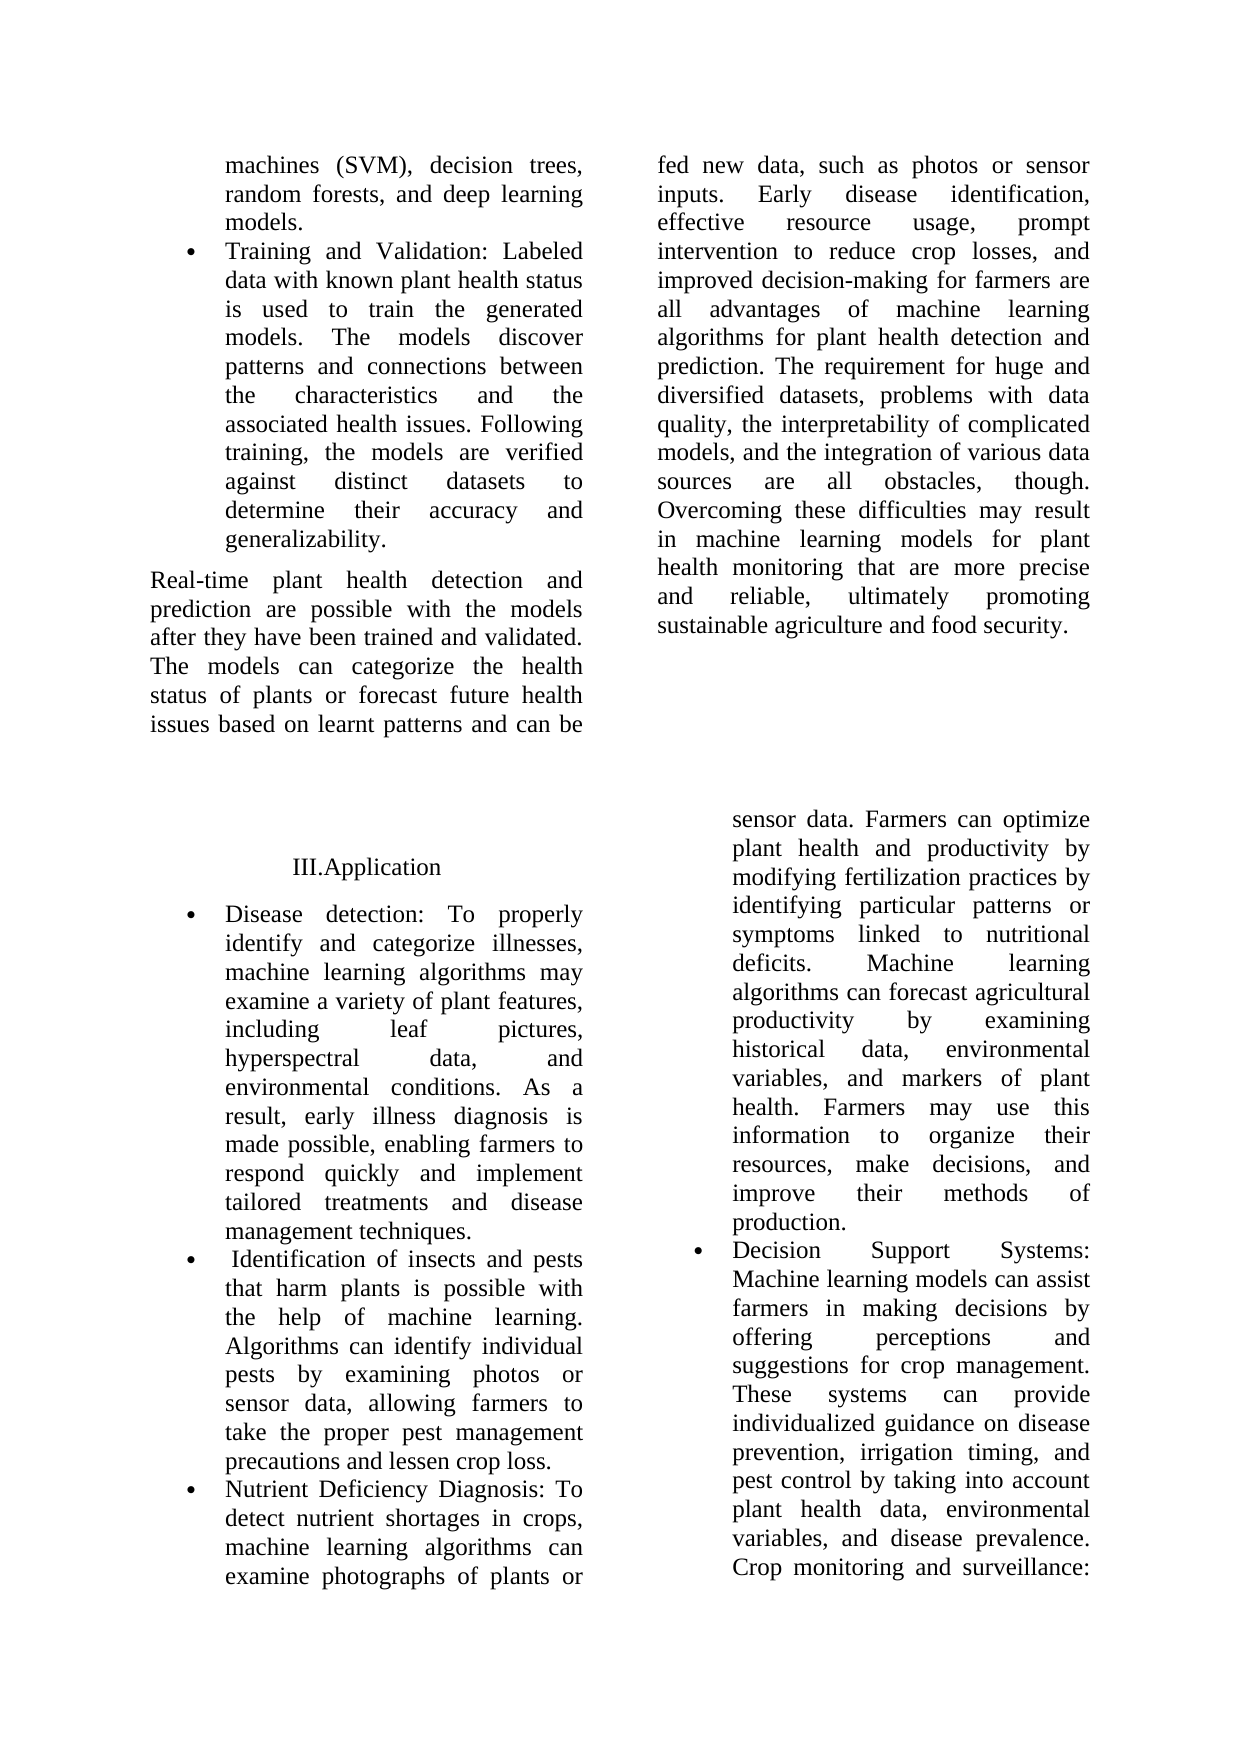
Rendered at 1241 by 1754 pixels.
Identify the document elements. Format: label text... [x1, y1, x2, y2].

list Disease detection: To properly identify and categorize illnesses, machine learning algorithms may examine a variety of plant features, including leaf pictures, hyperspectral data, and environmental conditions. As a result, early illness diagnosis is made possible, enabling farmers to respond quickly and implement tailored treatments and disease management techniques. [187, 899, 583, 1244]
list Training and Validation: Labeled data with known plant health status is used to train the generated models. The models discover patterns and connections between the characteristics and the associated health issues. Following training, the models are verified against distinct datasets to determine their accuracy and generalizability. [187, 236, 583, 552]
list Nutrient Deficiency Diagnosis: To detect nutrient shortages in crops, machine learning algorithms can examine photographs of plants or sensor data. Farmers can optimize plant health and productivity by modifying fertilization practices by identifying particular patterns or symptoms linked to nutritional deficits. Machine learning algorithms can forecast agricultural productivity by examining historical data, environmental variables, and markers of plant health. Farmers may use this information to organize their resources, make decisions, and improve their methods of production. [187, 1474, 583, 1589]
list Nutrient Deficiency Diagnosis: To detect nutrient shortages in crops, machine learning algorithms can examine photographs of plants or sensor data. Farmers can optimize plant health and productivity by modifying fertilization practices by identifying particular patterns or symptoms linked to nutritional deficits. Machine learning algorithms can forecast agricultural productivity by examining historical data, environmental variables, and markers of plant health. Farmers may use this information to organize their resources, make decisions, and improve their methods of production. [694, 804, 1090, 1235]
text Real-time plant health detection and prediction are possible with the models after they have been trained and validated. The models can categorize the health status of plants or forecast future health issues based on learnt patterns and can be fed new data, such as photos or sensor inputs. Early disease identification, effective resource usage, prompt intervention to reduce crop losses, and improved decision-making for farmers are all advantages of machine learning algorithms for plant health detection and prediction. The requirement for huge and diversified datasets, problems with data quality, the interpretability of complicated models, and the integration of various data sources are all obstacles, though. Overcoming these difficulties may result in machine learning models for plant health monitoring that are more precise and reliable, ultimately promoting sustainable agriculture and food security. [150, 565, 583, 737]
text Real-time plant health detection and prediction are possible with the models after they have been trained and validated. The models can categorize the health status of plants or forecast future health issues based on learnt patterns and can be fed new data, such as photos or sensor inputs. Early disease identification, effective resource usage, prompt intervention to reduce crop losses, and improved decision-making for farmers are all advantages of machine learning algorithms for plant health detection and prediction. The requirement for huge and diversified datasets, problems with data quality, the interpretability of complicated models, and the integration of various data sources are all obstacles, though. Overcoming these difficulties may result in machine learning models for plant health monitoring that are more precise and reliable, ultimately promoting sustainable agriculture and food security. [657, 150, 1090, 639]
text III.Application [150, 852, 583, 881]
list Identification of insects and pests that harm plants is possible with the help of machine learning. Algorithms can identify individual pests by examining photos or sensor data, allowing farmers to take the proper pest management precautions and lessen crop loss. [187, 1244, 583, 1474]
